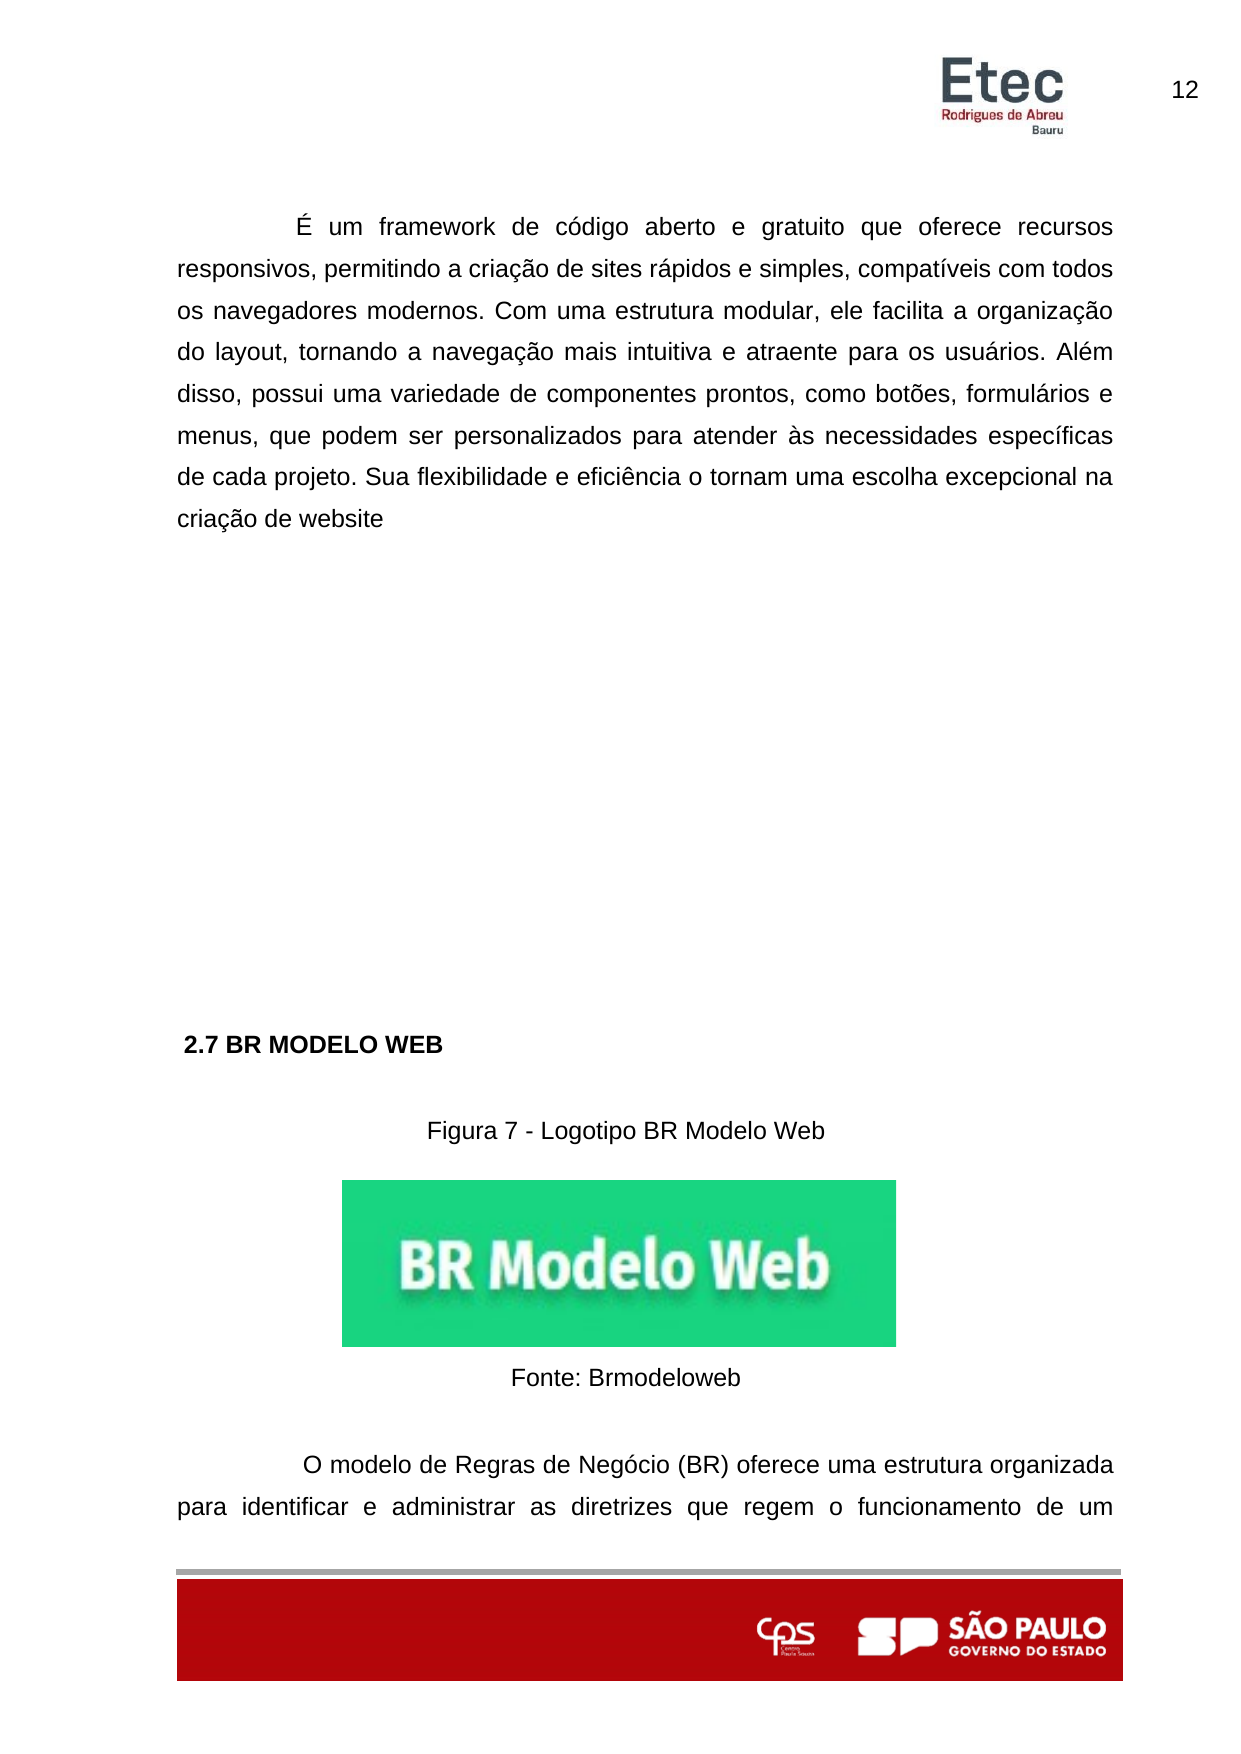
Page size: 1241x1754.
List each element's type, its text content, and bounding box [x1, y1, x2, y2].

text É um framework de código aberto e gratuito que oferece recursos responsivos, permitindo a criação de sites rápidos e simples, compatíveis com todos os navegadores modernos. Com uma estrutura modular, ele facilita a organização do layout, tornando a navegação mais intuitiva e atraente para os usuários. Além disso, possui uma variedade de componentes prontos, como botões, formulários e menus, que podem ser personalizados para atender às necessidades específicas de cada projeto. Sua flexibilidade e eficiência o tornam uma escolha excepcional na criação de website [177, 212, 1115, 533]
picture [177, 1579, 1123, 1681]
text Figura 7 - Logotipo BR Modelo Web [52, 1116, 1200, 1145]
subtitle 2.7 BR MODELO WEB [177, 1030, 1200, 1059]
picture [342, 1180, 897, 1347]
picture [922, 42, 1084, 150]
text Fonte: Brmodeloweb [52, 1363, 1200, 1392]
